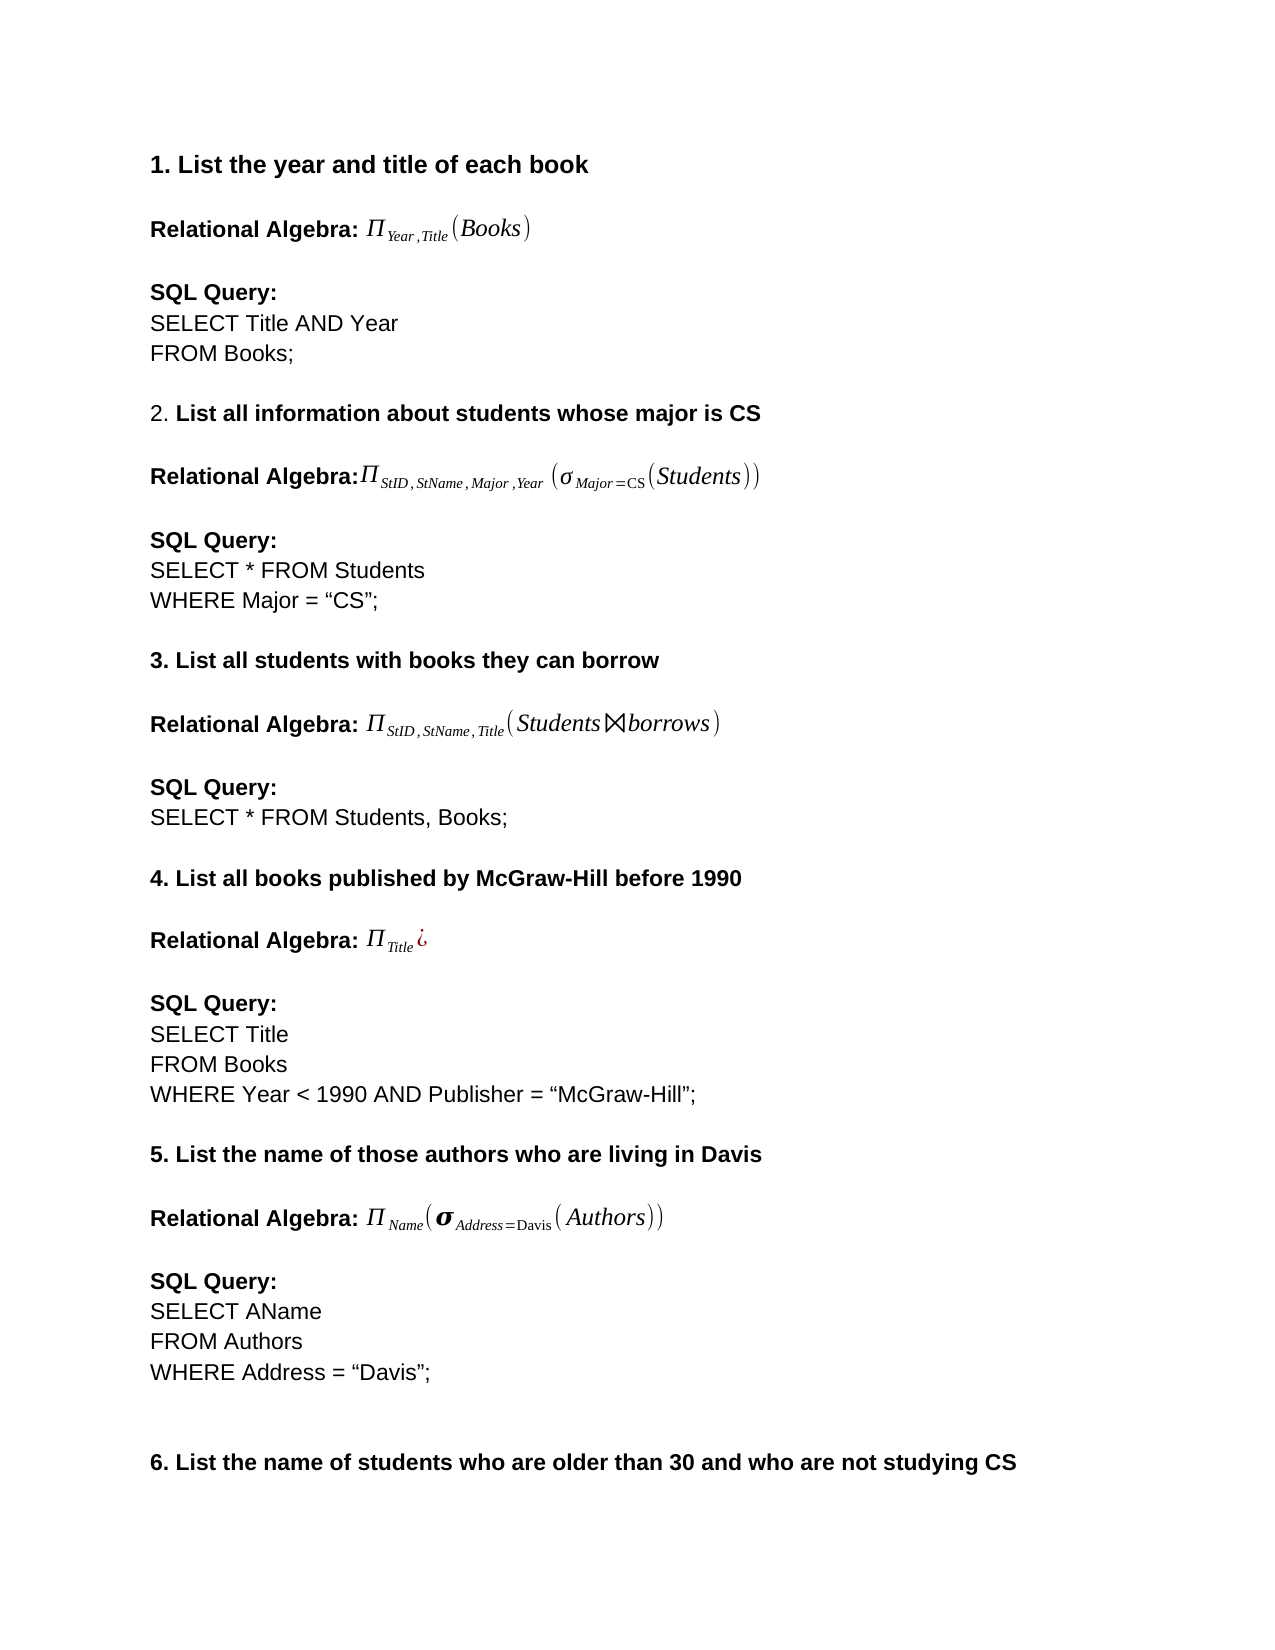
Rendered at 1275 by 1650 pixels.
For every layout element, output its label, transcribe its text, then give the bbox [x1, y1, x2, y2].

text WHERE Address = “Davis”; [150, 1358, 1125, 1385]
text SQL Query: [150, 1268, 1125, 1294]
text SELECT Title AND Year [150, 309, 1125, 336]
text 3. List all students with books they can borrow [150, 647, 1125, 674]
text Relational Algebra: [150, 461, 1125, 492]
text 6. List the name of students who are older than 30 and who are not studying CS [150, 1449, 1125, 1475]
text SELECT AName [150, 1298, 1125, 1324]
text SQL Query: [150, 279, 1125, 306]
text SQL Query: [150, 774, 1125, 800]
text 4. List all books published by McGraw-Hill before 1990 [150, 864, 1125, 891]
text FROM Books [150, 1051, 1125, 1077]
text Relational Algebra: [150, 1202, 1125, 1234]
text SQL Query: [150, 990, 1125, 1017]
text WHERE Major = “CS”; [150, 587, 1125, 613]
text 2. List all information about students whose major is CS [150, 400, 1125, 426]
text WHERE Year < 1990 AND Publisher = “McGraw-Hill”; [150, 1081, 1125, 1107]
text Relational Algebra: [150, 925, 1125, 956]
text SQL Query: [150, 527, 1125, 553]
text SELECT * FROM Students [150, 557, 1125, 583]
text 1. List the year and title of each book [150, 150, 1125, 179]
text Relational Algebra: [150, 708, 1125, 740]
text FROM Books; [150, 340, 1125, 366]
text 5. List the name of those authors who are living in Davis [150, 1141, 1125, 1168]
text SELECT Title [150, 1021, 1125, 1047]
text FROM Authors [150, 1328, 1125, 1354]
text SELECT * FROM Students, Books; [150, 804, 1125, 830]
text Relational Algebra: [150, 213, 1125, 245]
